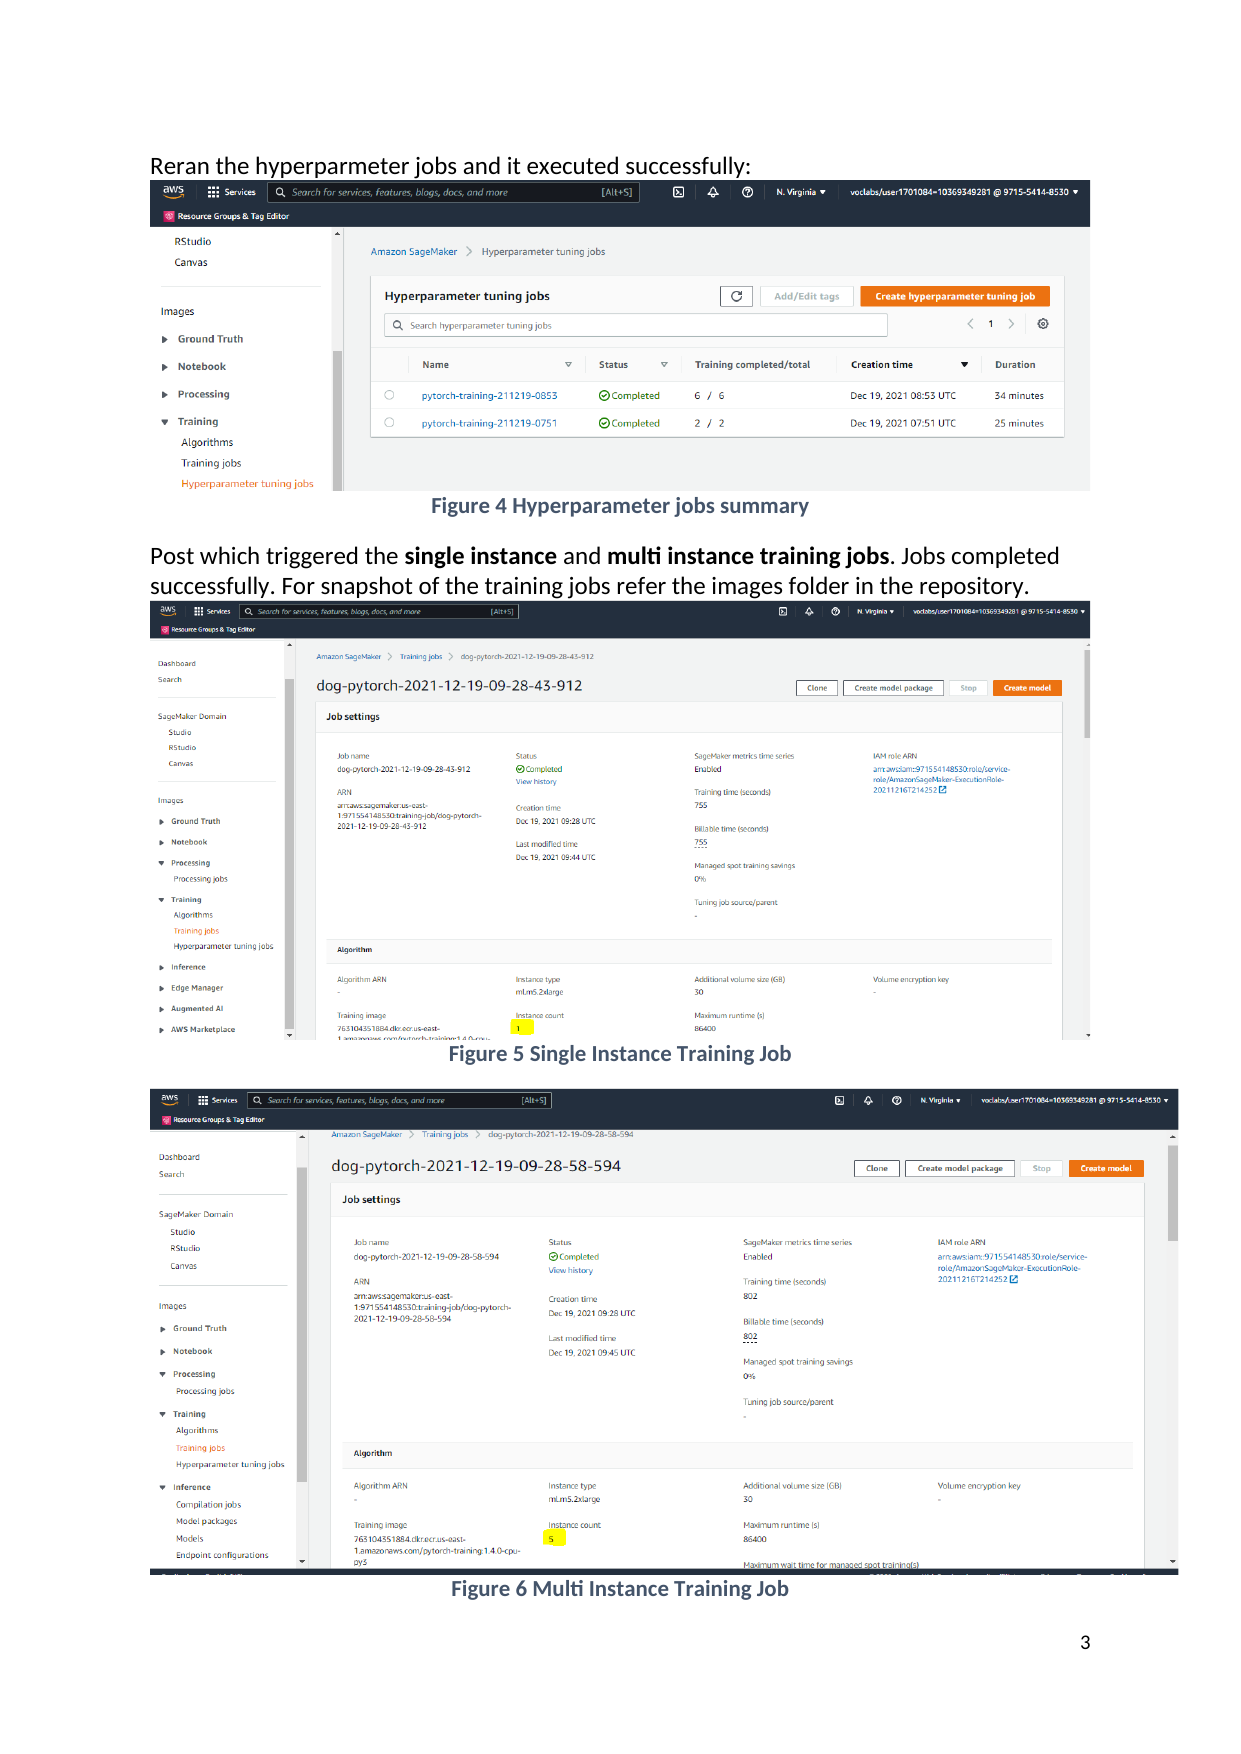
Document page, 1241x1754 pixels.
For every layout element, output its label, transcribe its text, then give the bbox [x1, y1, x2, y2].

text Figure 4 Hyperparameter jobs summary [150, 491, 1090, 519]
text Figure 5 Single Instance Training Job [150, 1040, 1090, 1067]
picture [150, 1088, 1179, 1575]
text Figure 6 Multi Instance Training Job [150, 1575, 1090, 1602]
text Post which triggered the single instance and multi instance training jobs. Jobs completed successfully. For snapshot of the training jobs refer the images folder in the repository. [150, 540, 1090, 600]
text Reran the hyperparmeter jobs and it executed successfully: [150, 150, 1090, 180]
picture [150, 600, 1091, 1040]
picture [150, 180, 1091, 491]
